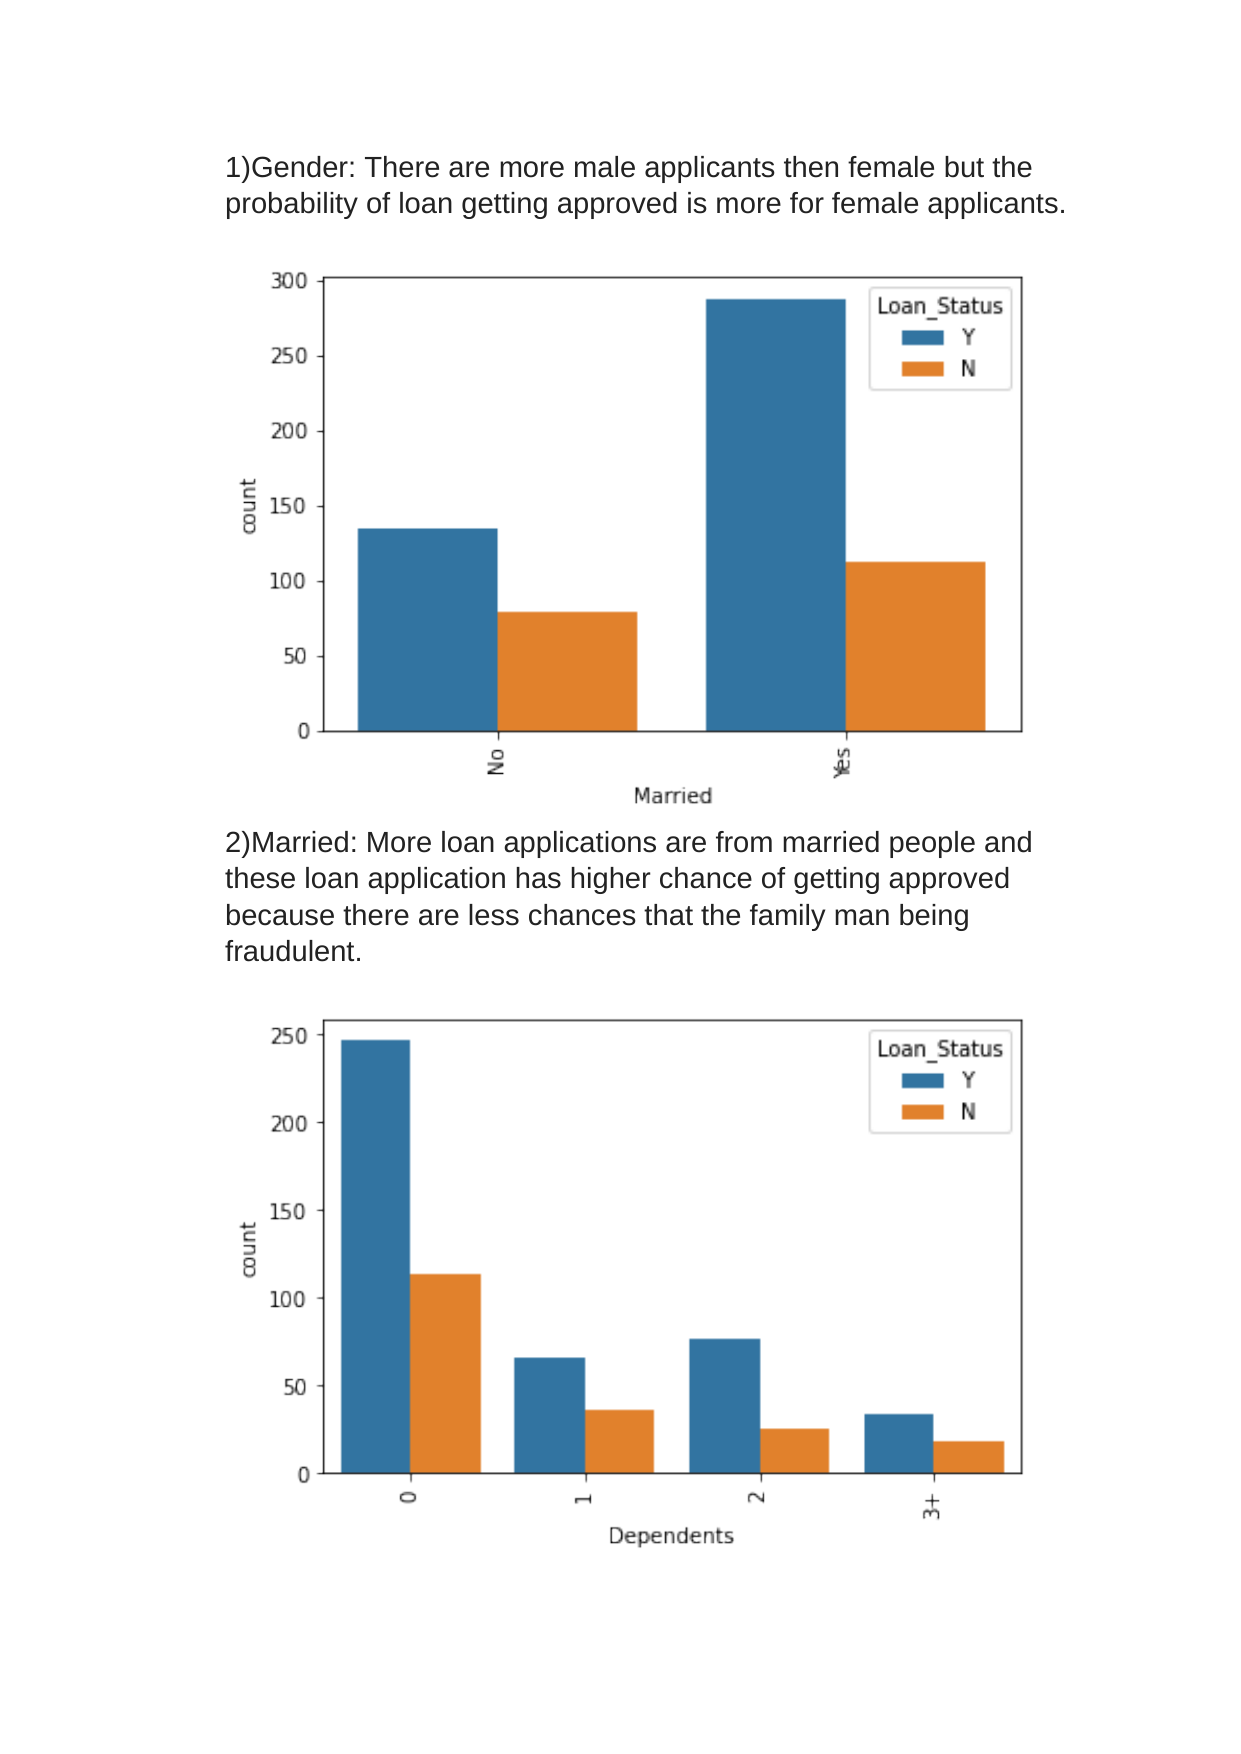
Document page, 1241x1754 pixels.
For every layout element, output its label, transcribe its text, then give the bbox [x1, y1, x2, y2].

picture [225, 1006, 1036, 1563]
list 1)Gender: There are more male applicants then female but the probability of loan getting approved is more for female applicants. [225, 150, 1090, 220]
list 2)Married: More loan applications are from married people and these loan application has higher chance of getting approved because there are less chances that the family man being fraudulent. [225, 825, 1090, 967]
picture [225, 258, 1036, 823]
